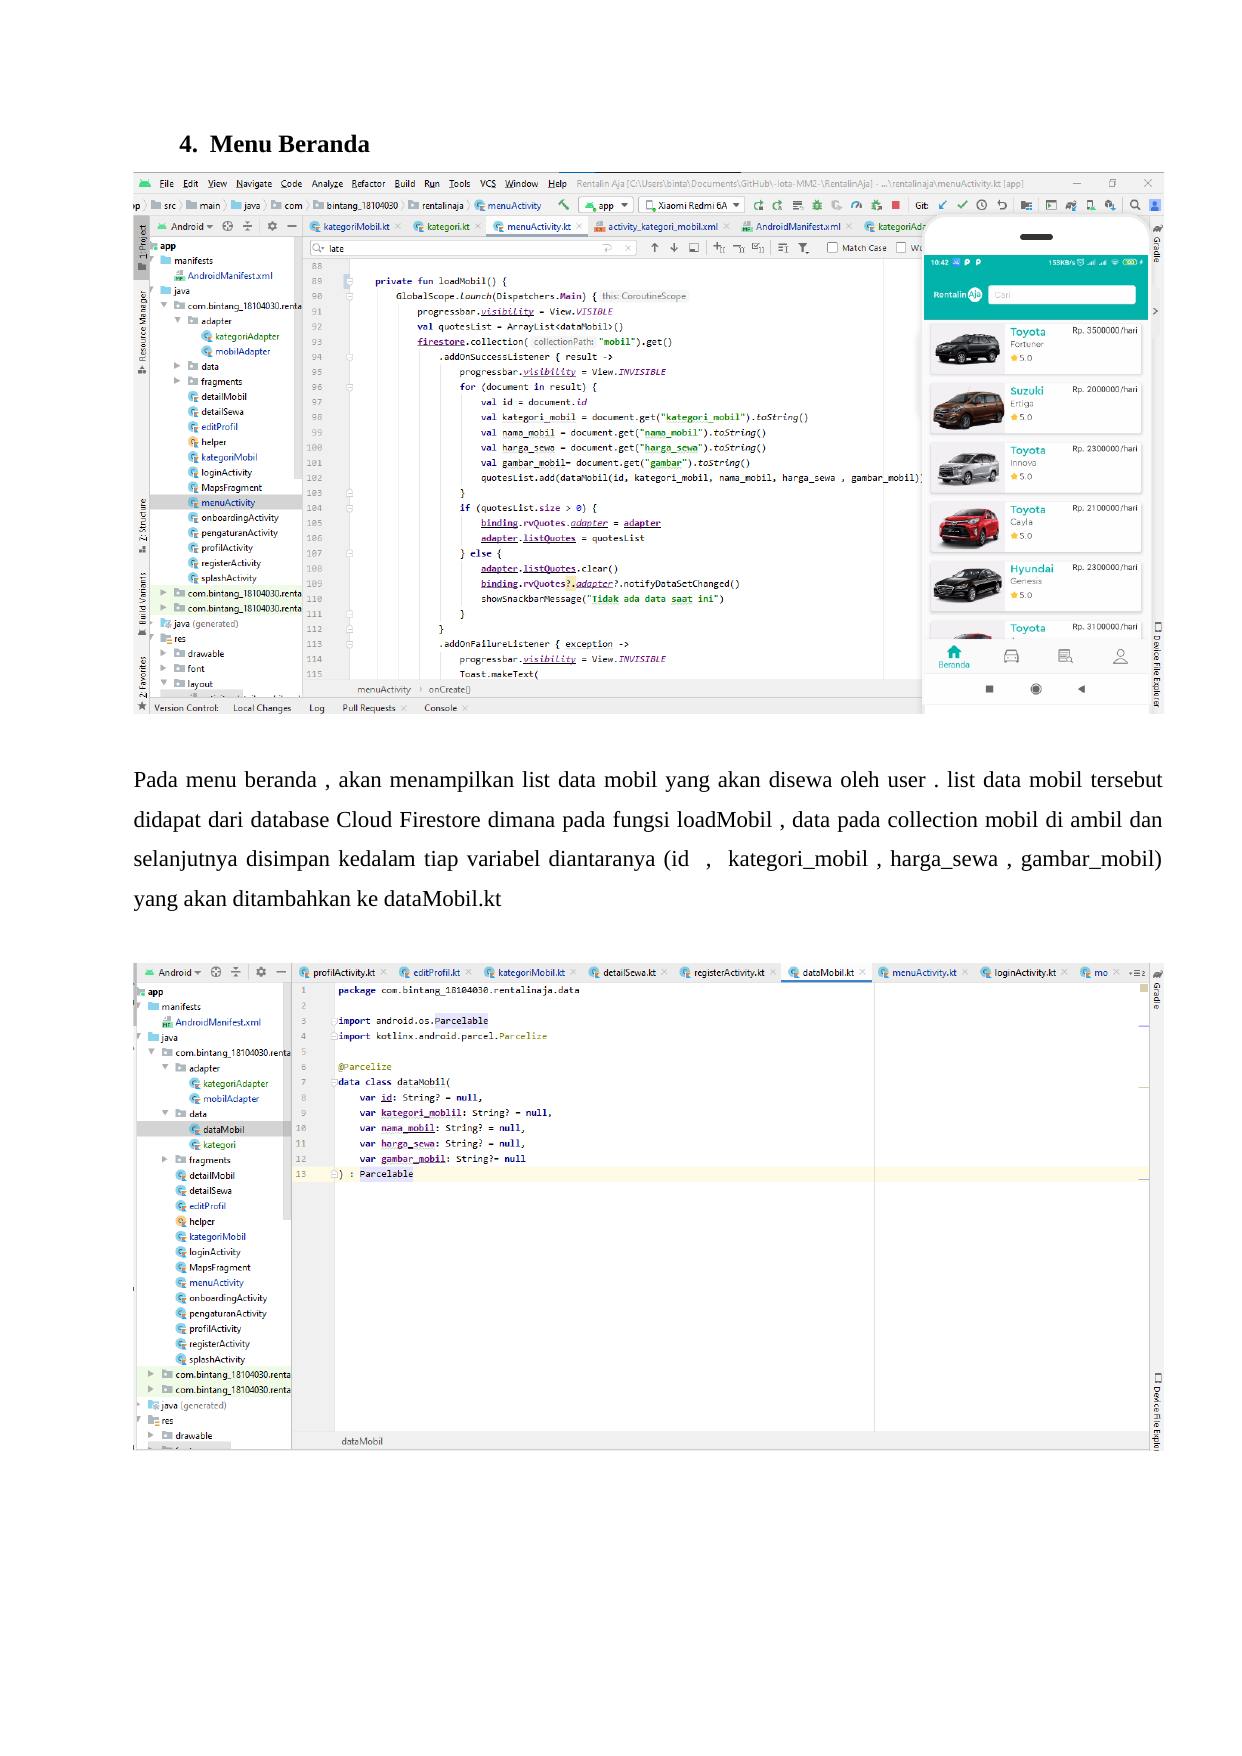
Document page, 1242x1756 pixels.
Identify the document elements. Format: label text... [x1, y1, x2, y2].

list Pada menu beranda , akan menampilkan list data mobil yang akan disewa oleh user . list data mobil tersebut didapat dari database Cloud Firestore dimana pada fungsi loadMobil , data pada collection mobil di ambil dan selanjutnya disimpan kedalam tiap variabel diantaranya (id , kategori_mobil , harga_sewa , gambar_mobil) yang akan ditambahkan ke dataMobil.kt [133, 766, 1164, 911]
list Menu Beranda [179, 129, 1164, 158]
picture [133, 172, 1165, 714]
picture [133, 963, 1164, 1451]
